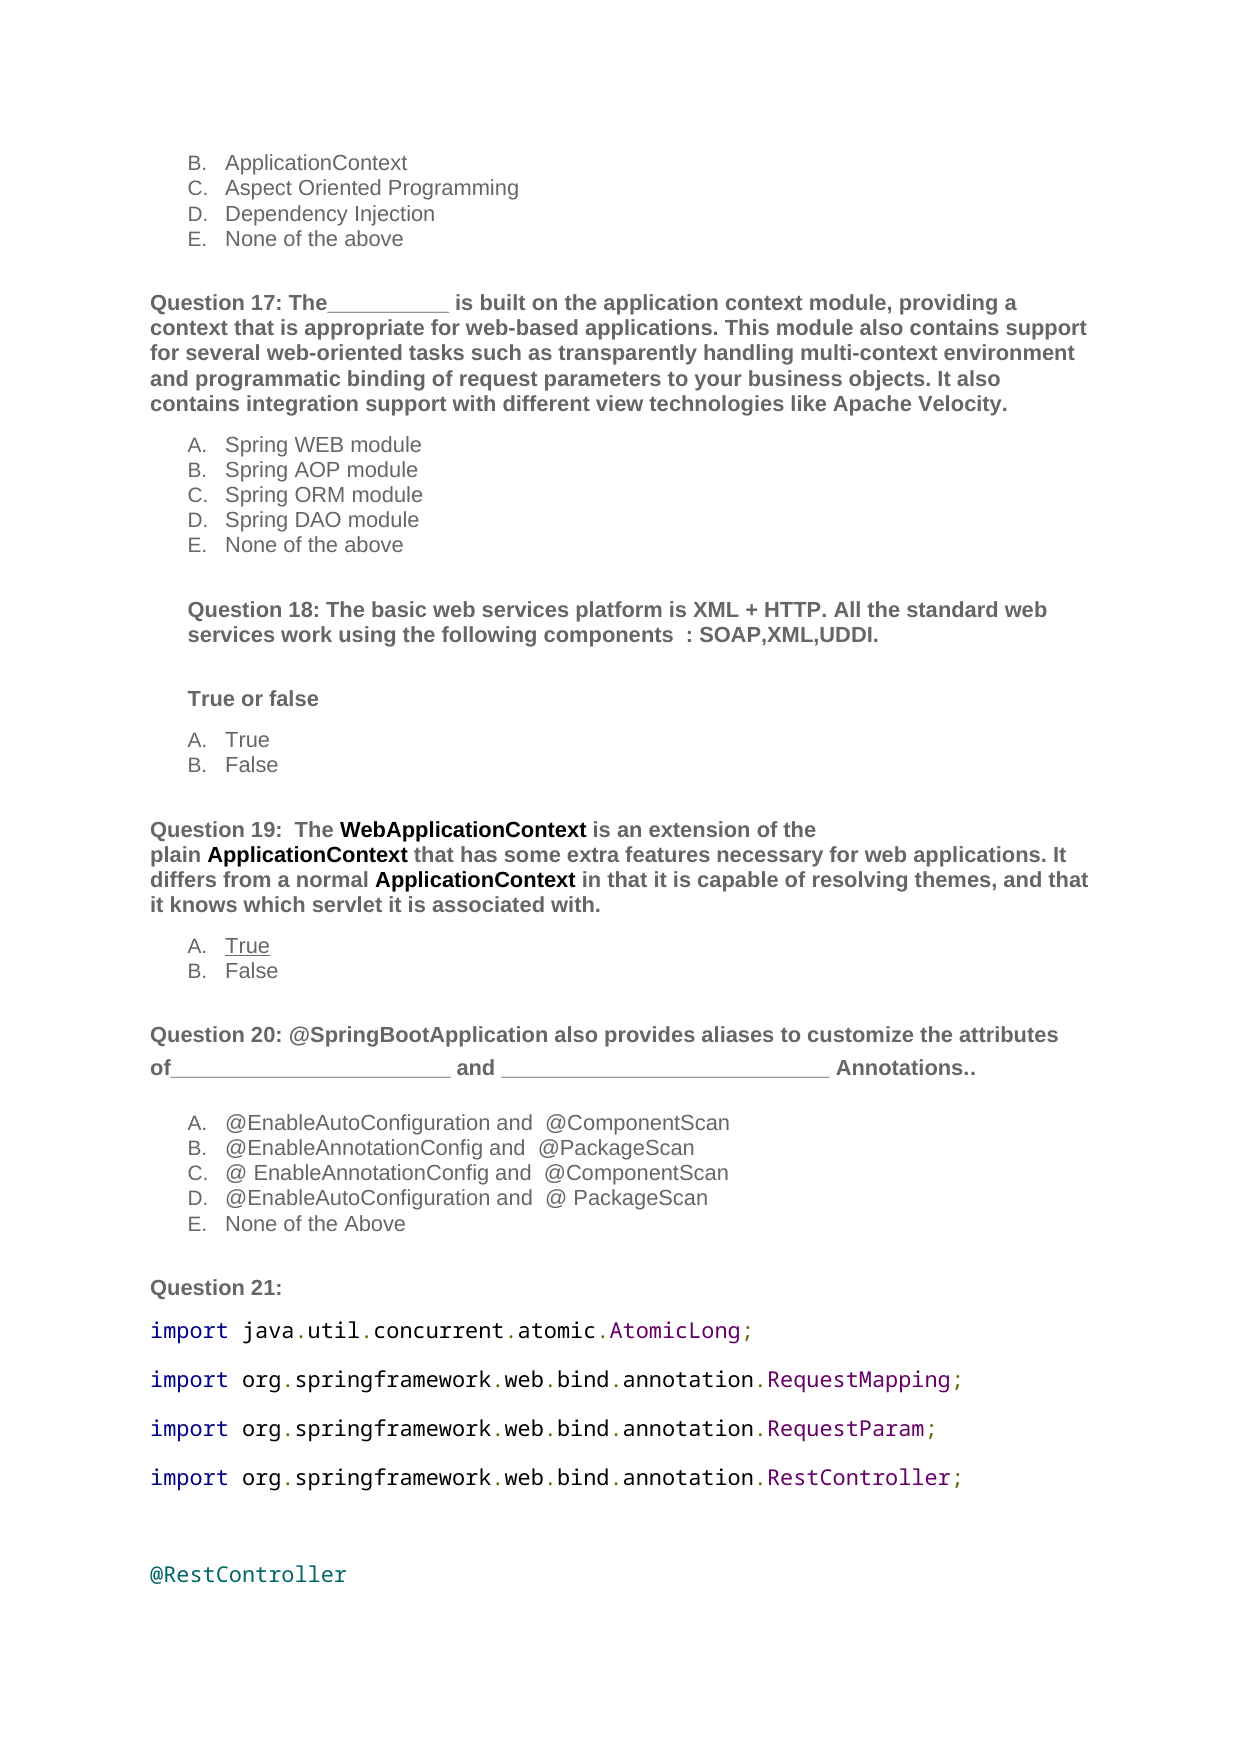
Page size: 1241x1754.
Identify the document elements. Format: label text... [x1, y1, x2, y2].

list Spring AOP module [187, 457, 1090, 482]
subtitle Question 17: The__________ is built on the application context module, providing a context that is appropriate for web-based applications. This module also contains support for several web-oriented tasks such as transparently handling multi-context environment and programmatic binding of request parameters to your business objects. It also contains integration support with different view technologies like Apache Velocity. [150, 290, 1090, 416]
subtitle Question 19: The WebApplicationContext is an extension of the plain ApplicationContext that has some extra features necessary for web applications. It differs from a normal ApplicationContext in that it is capable of resolving themes, and that it knows which servlet it is associated with. [150, 816, 1090, 917]
list True [187, 727, 1090, 752]
list Spring DAO module [187, 507, 1090, 532]
list None of the above [187, 226, 1090, 251]
list ApplicationContext [187, 150, 1090, 175]
list Aspect Oriented Programming [187, 175, 1090, 200]
list True [187, 933, 1090, 958]
list Spring WEB module [187, 432, 1090, 457]
subtitle Question 18: The basic web services platform is XML + HTTP. All the standard web services work using the following components : SOAP,XML,UDDI. [187, 597, 1090, 647]
list None of the above [187, 532, 1090, 558]
text import org.springframework.web.bind.annotation.RequestParam; [150, 1413, 1090, 1443]
list @EnableAnnotationConfig and @PackageScan [187, 1135, 1090, 1160]
list @EnableAutoConfiguration and @ PackageScan [187, 1185, 1090, 1210]
list @EnableAutoConfiguration and @ComponentScan [187, 1109, 1090, 1135]
text import java.util.concurrent.atomic.AtomicLong; [150, 1316, 1090, 1345]
text import org.springframework.web.bind.annotation.RequestMapping; [150, 1364, 1090, 1394]
text Question 20: @SpringBootApplication also provides aliases to customize the attributes of_______________________ and ___________________________ Annotations.. [150, 1015, 1090, 1080]
list False [187, 958, 1090, 983]
list None of the Above [187, 1210, 1090, 1236]
list Dependency Injection [187, 200, 1090, 226]
text @RestController [150, 1559, 1090, 1589]
list @ EnableAnnotationConfig and @ComponentScan [187, 1160, 1090, 1185]
list Spring ORM module [187, 482, 1090, 507]
subtitle True or false [187, 686, 1090, 711]
list False [187, 752, 1090, 777]
subtitle Question 21: [150, 1275, 1090, 1300]
text import org.springframework.web.bind.annotation.RestController; [150, 1462, 1090, 1492]
